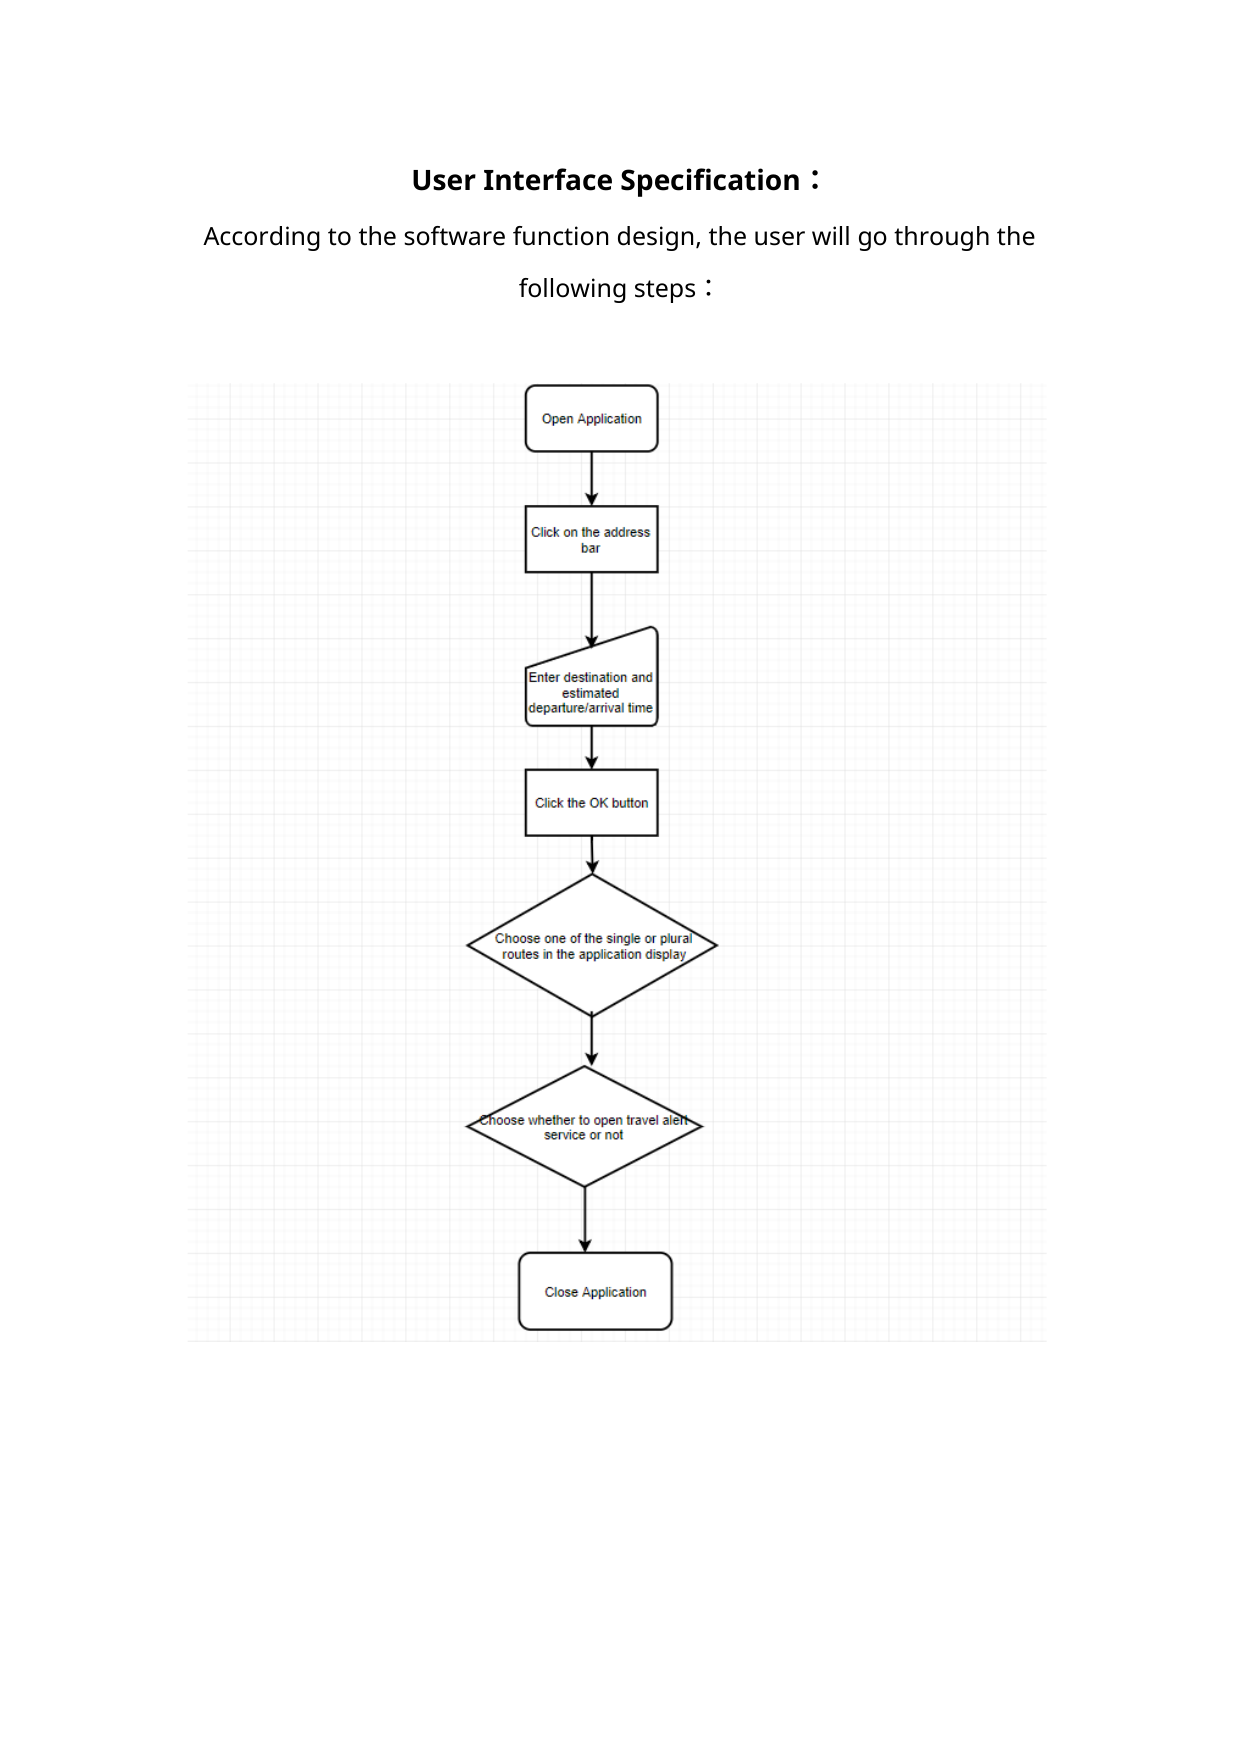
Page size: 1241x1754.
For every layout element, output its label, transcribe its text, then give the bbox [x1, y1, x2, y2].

picture [187, 382, 1047, 1342]
text According to the software function design, the user will go through the following steps： [192, 219, 1048, 304]
subtitle User Interface Specification： [192, 154, 1048, 199]
